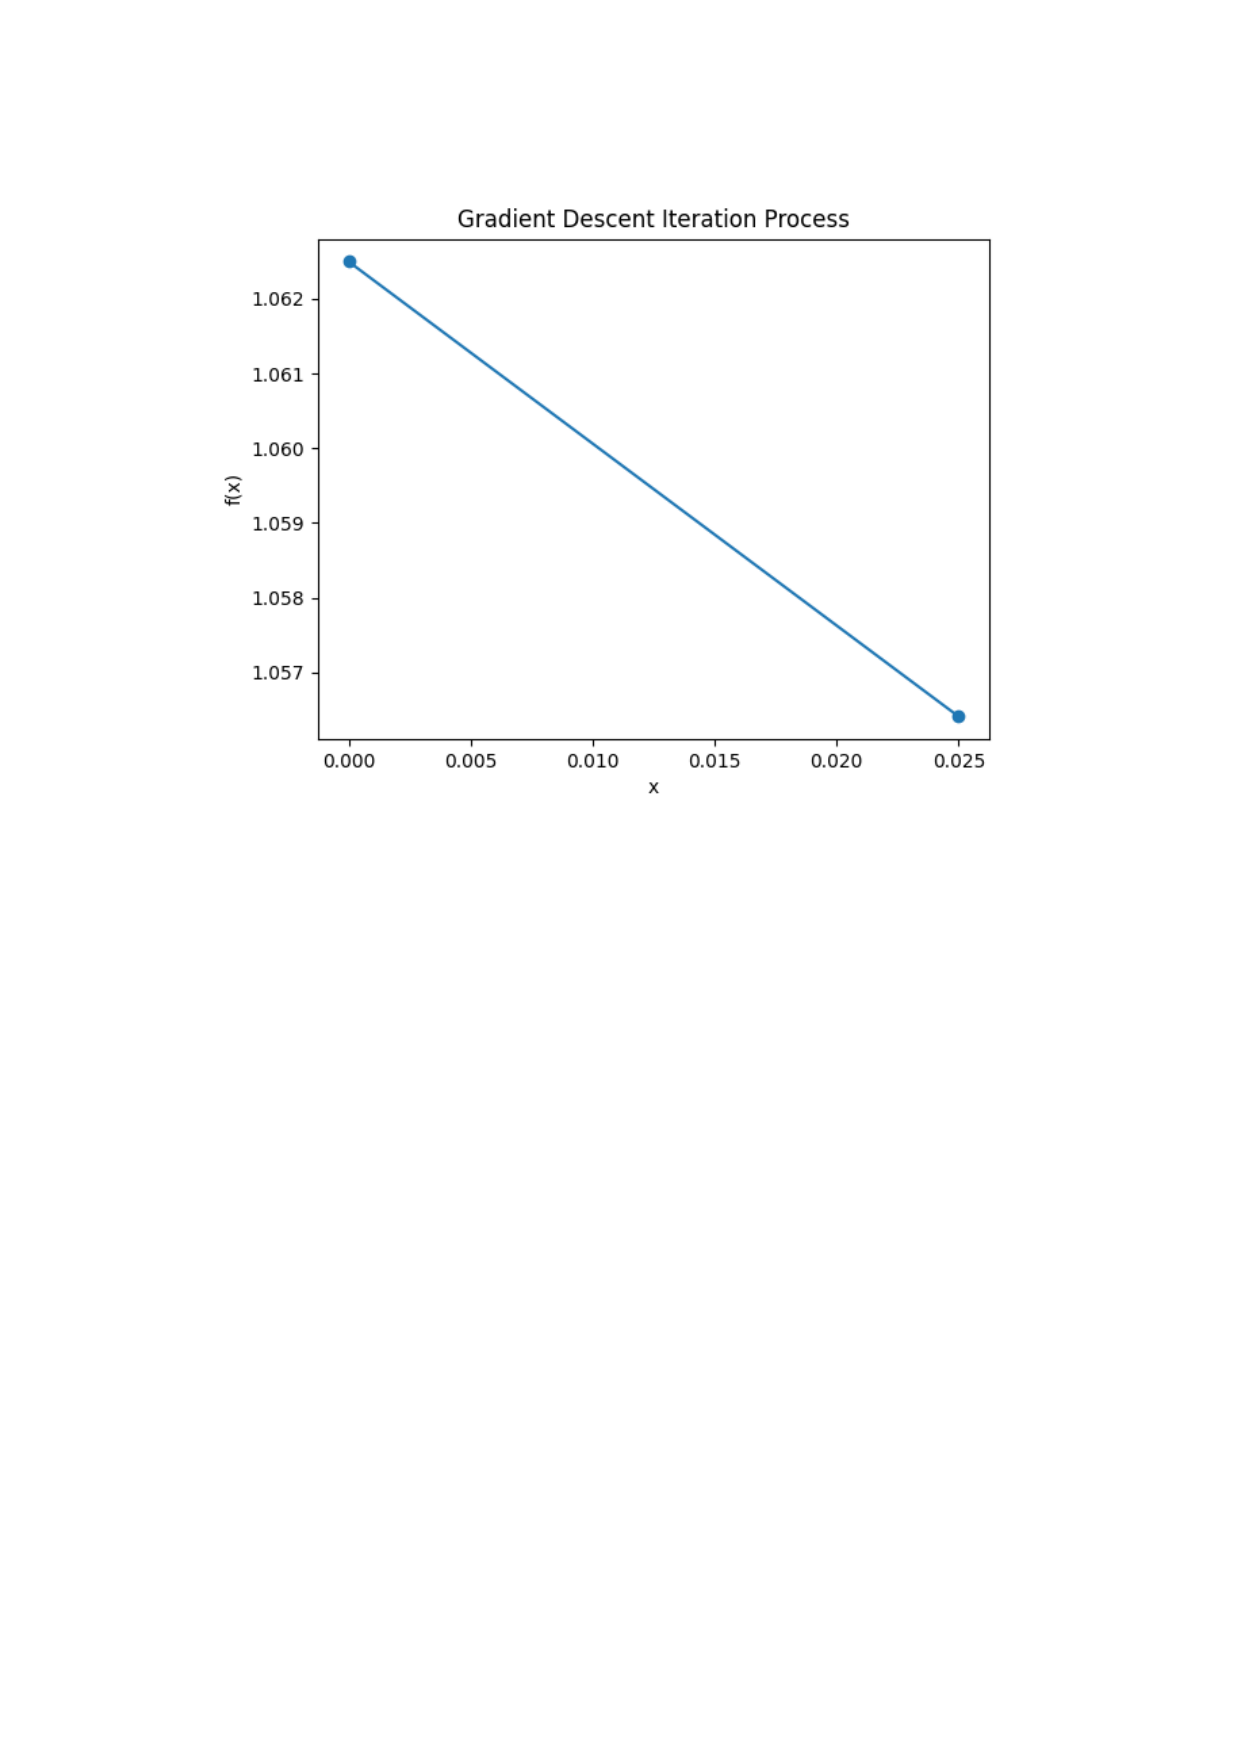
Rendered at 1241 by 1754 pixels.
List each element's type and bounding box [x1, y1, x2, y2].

picture [210, 162, 1076, 811]
